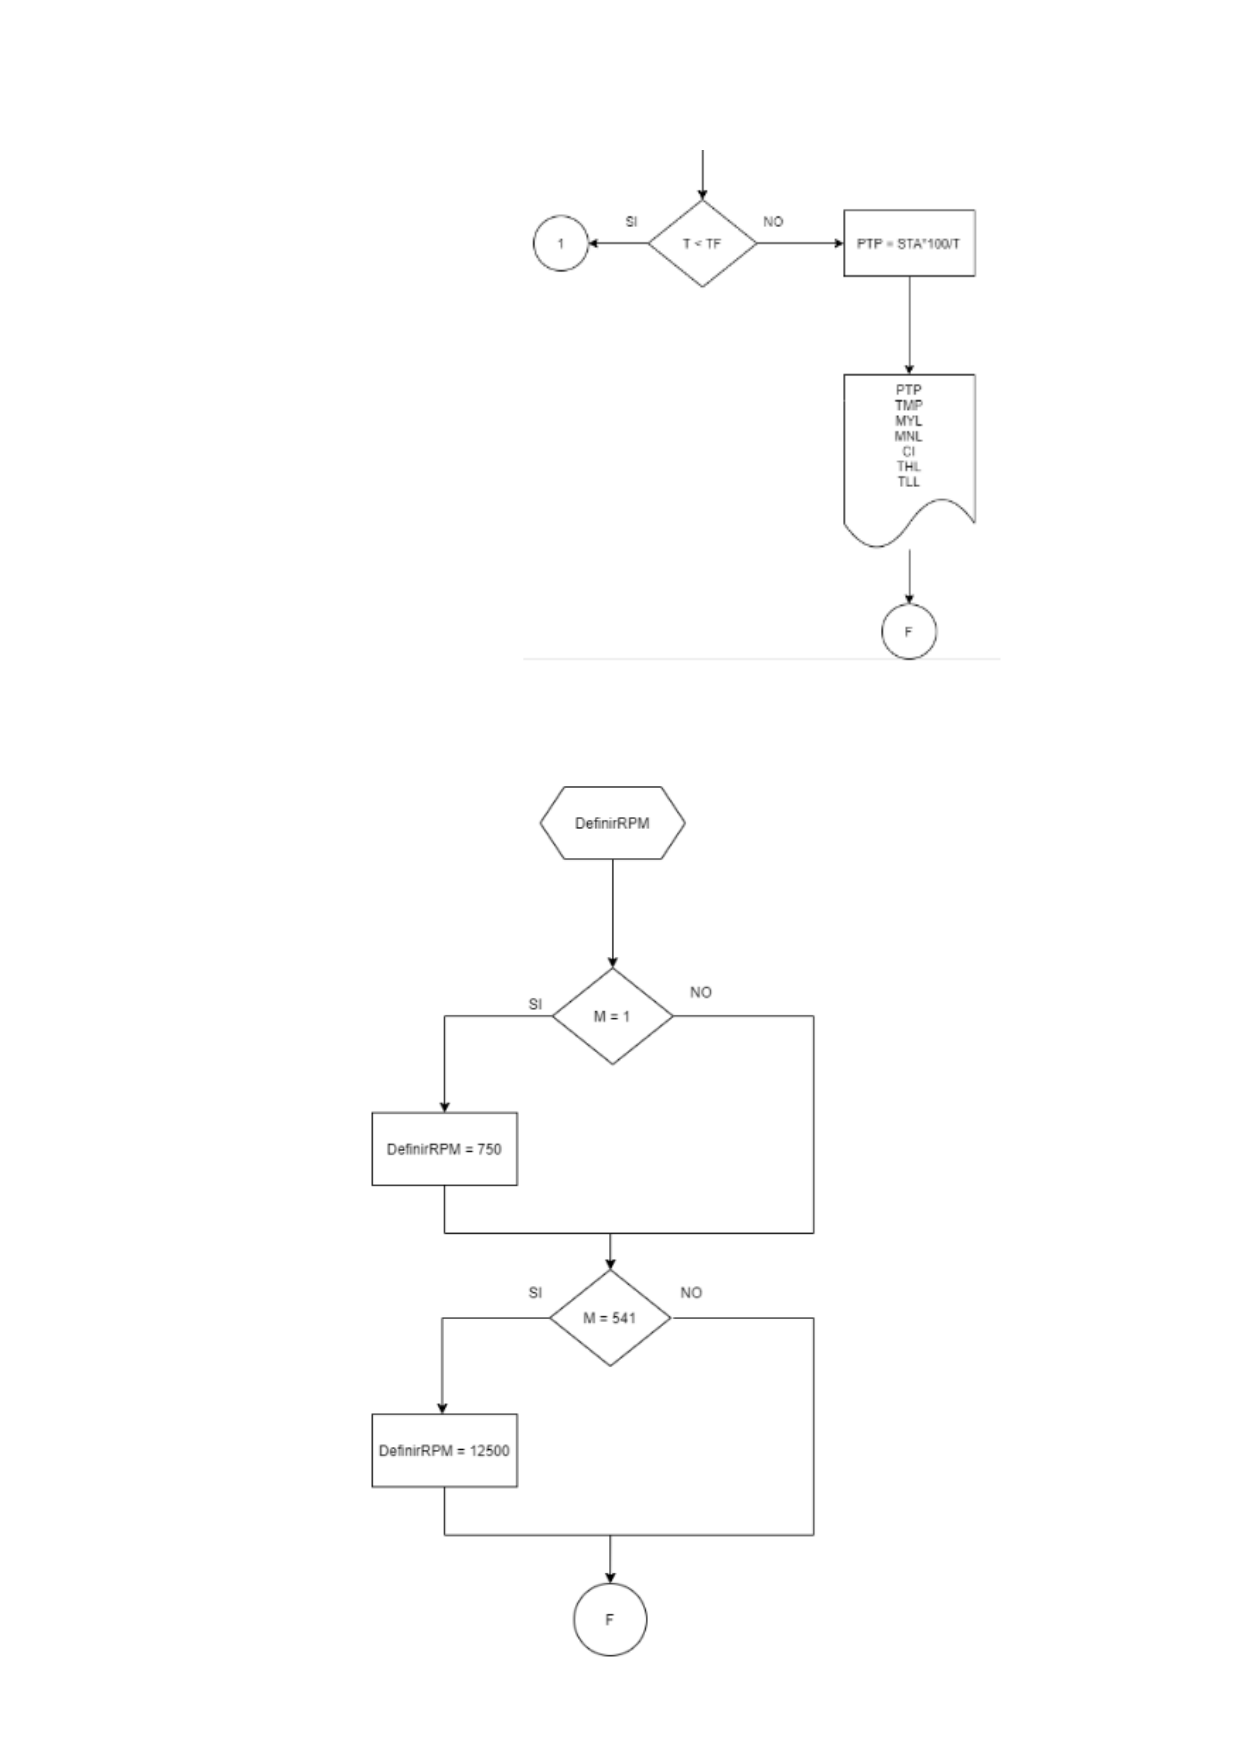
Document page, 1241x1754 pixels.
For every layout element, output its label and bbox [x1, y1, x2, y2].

picture [318, 778, 877, 1675]
picture [523, 150, 1045, 684]
